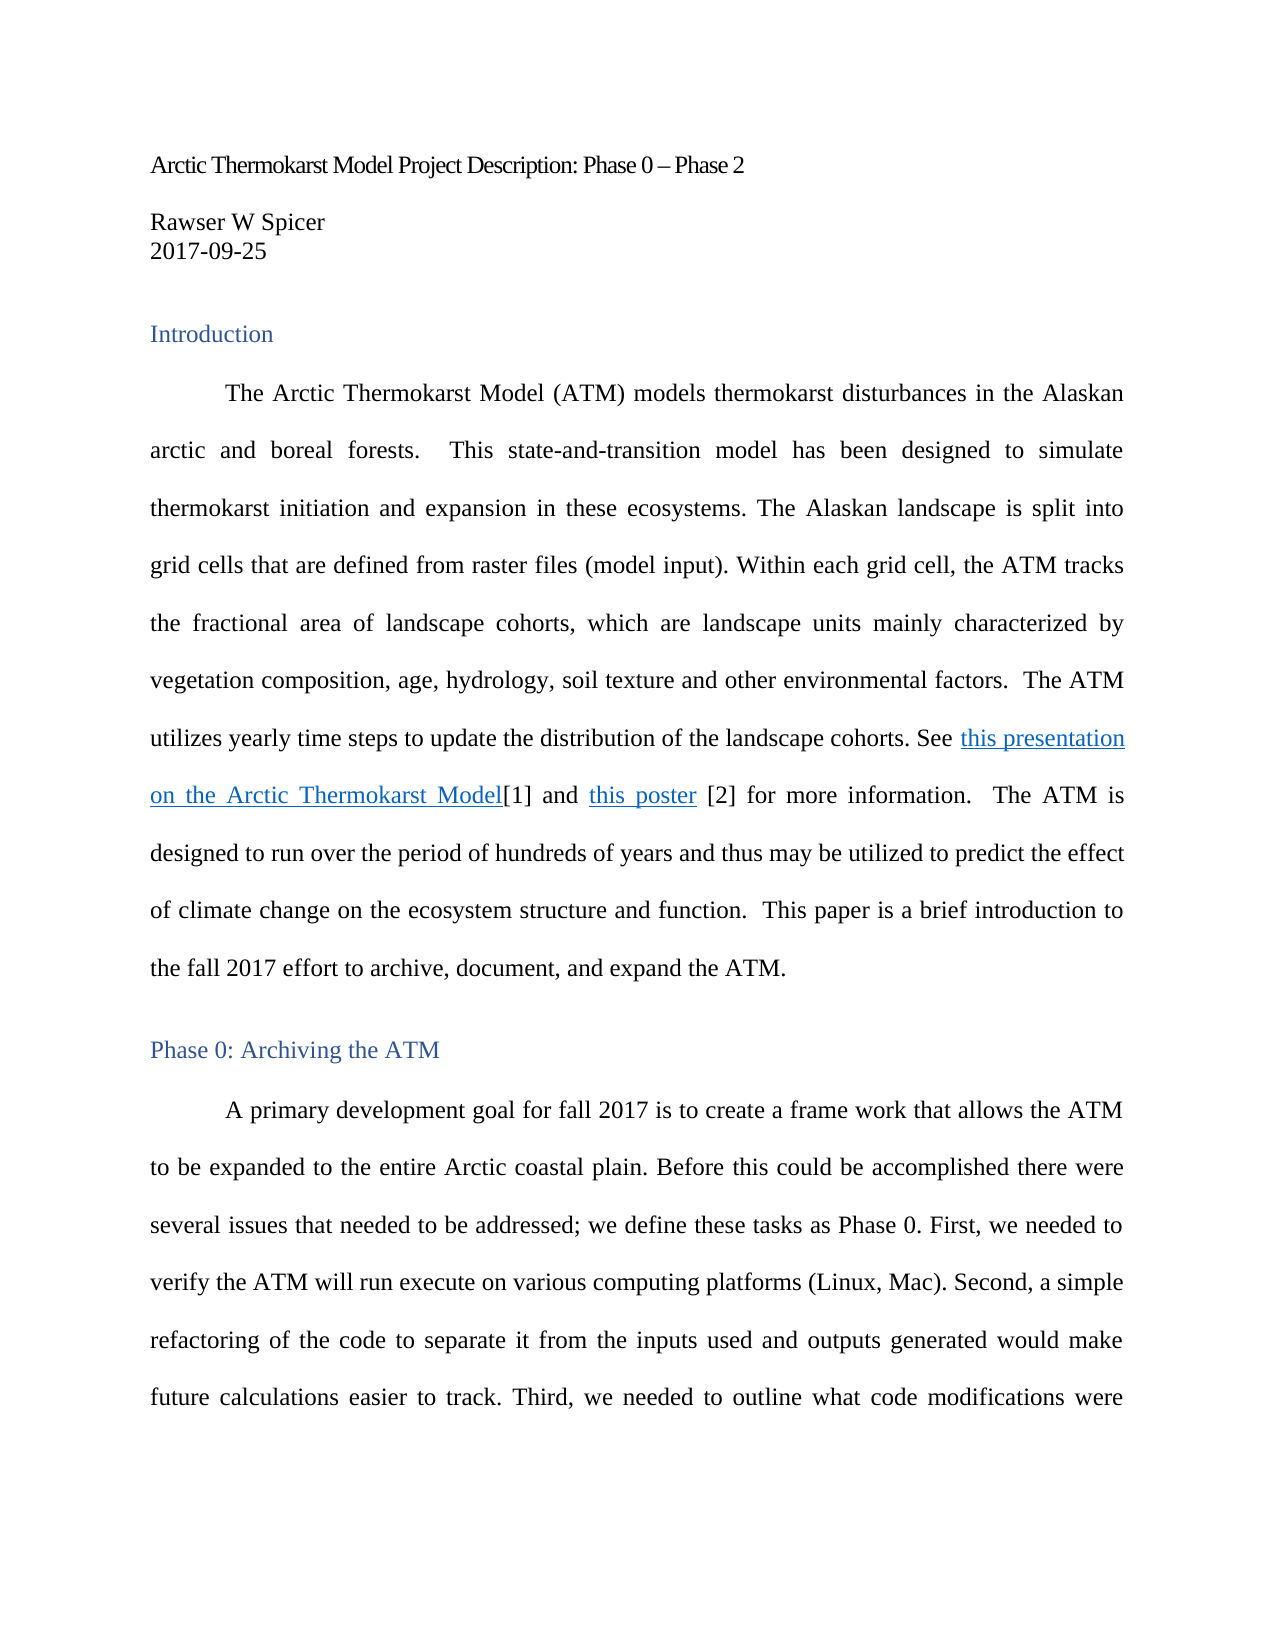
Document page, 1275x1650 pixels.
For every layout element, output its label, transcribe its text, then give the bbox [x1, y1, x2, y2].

text The Arctic Thermokarst Model (ATM) models thermokarst disturbances in the Alaskan arctic and boreal forests. This state-and-transition model has been designed to simulate thermokarst initiation and expansion in these ecosystems. The Alaskan landscape is split into grid cells that are defined from raster files (model input). Within each grid cell, the ATM tracks the fractional area of landscape cohorts, which are landscape units mainly characterized by vegetation composition, age, hydrology, soil texture and other environmental factors. The ATM utilizes yearly time steps to update the distribution of the landscape cohorts. See this presentation on the Arctic Thermokarst Model[1] and this poster [2] for more information. The ATM is designed to run over the period of hundreds of years and thus may be utilized to predict the effect of climate change on the ecosystem structure and function. This paper is a brief introduction to the fall 2017 effort to archive, document, and expand the ATM. [150, 378, 1125, 982]
subtitle Phase 0: Archiving the ATM [150, 1036, 1125, 1064]
text Rawser W Spicer [150, 207, 1125, 236]
subtitle Introduction [150, 319, 1125, 347]
text 2017-09-25 [150, 236, 1125, 265]
title Arctic Thermokarst Model Project Description: Phase 0 – Phase 2 [150, 150, 1125, 179]
